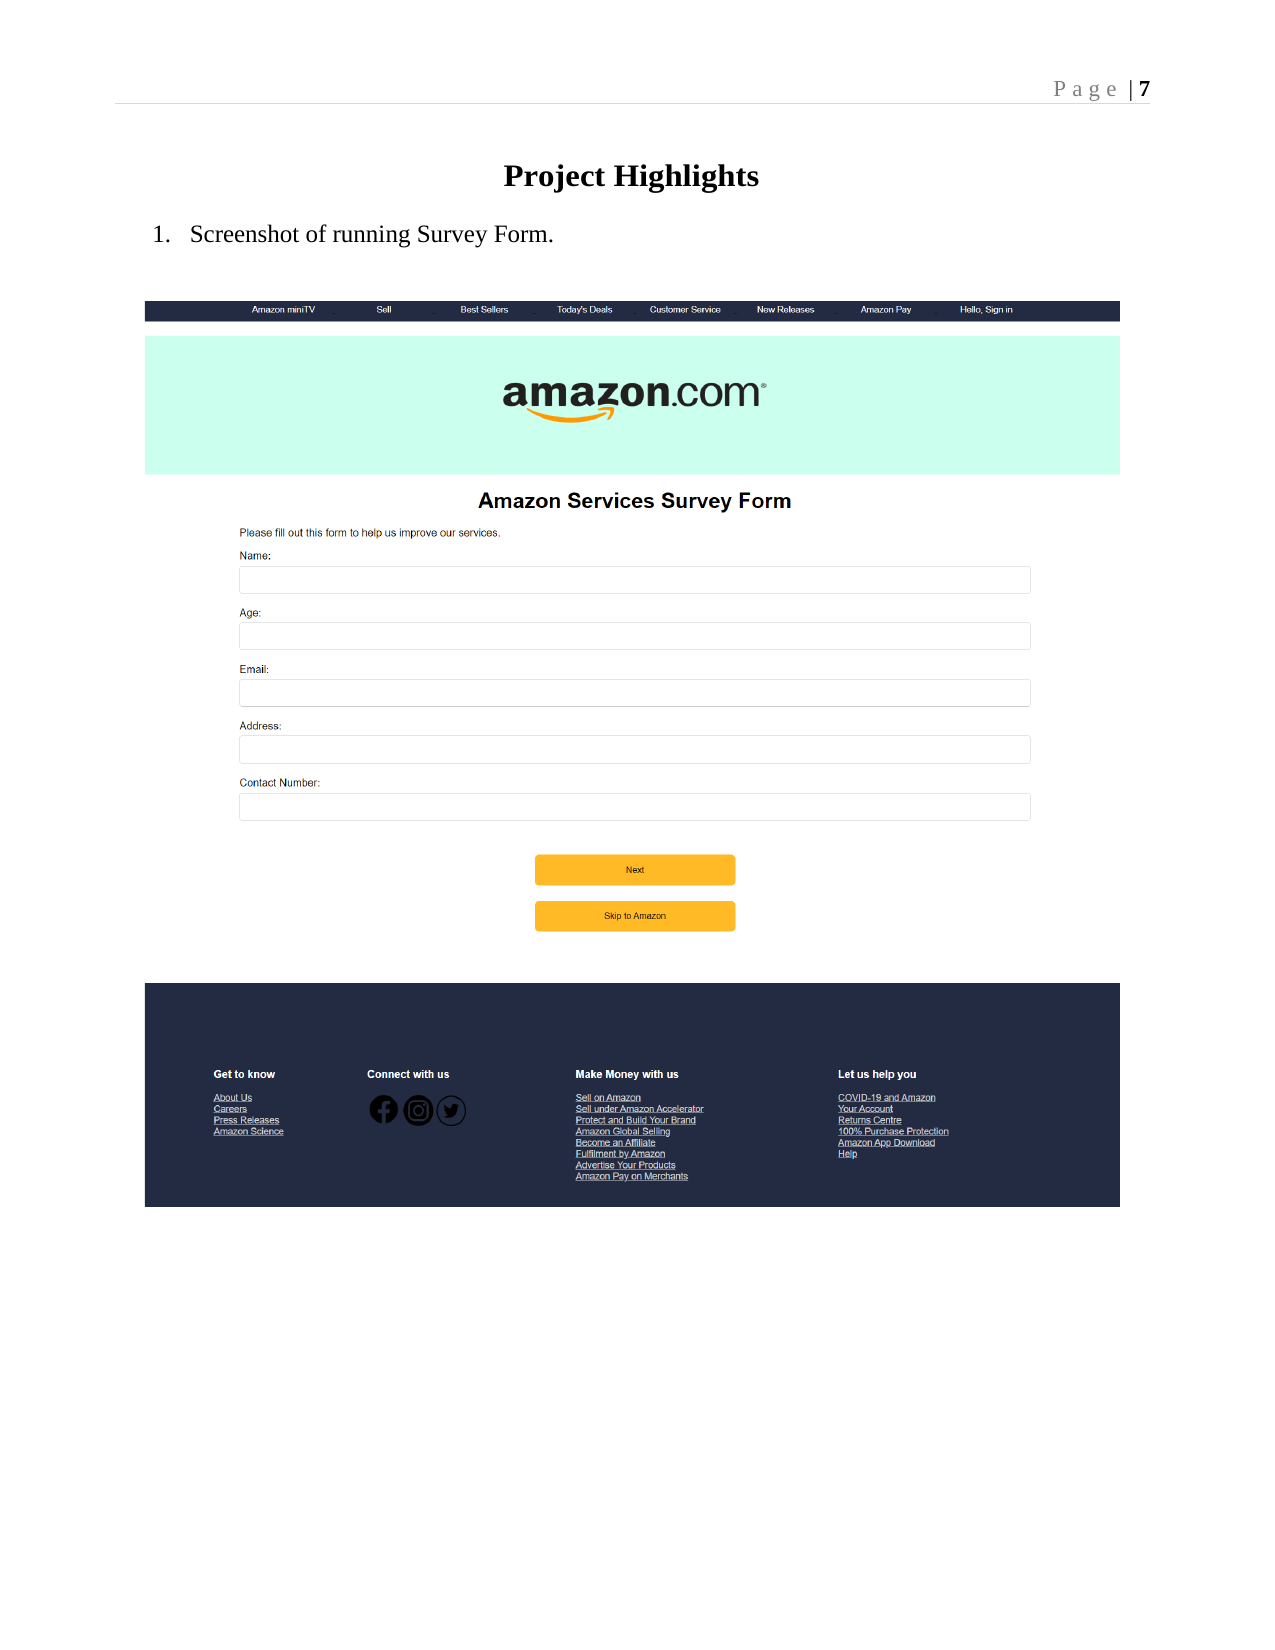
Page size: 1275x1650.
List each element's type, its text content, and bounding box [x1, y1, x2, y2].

picture [144, 301, 1120, 1207]
subtitle Project Highlights [339, 157, 923, 193]
list Screenshot of running Survey Form. [152, 219, 1150, 248]
